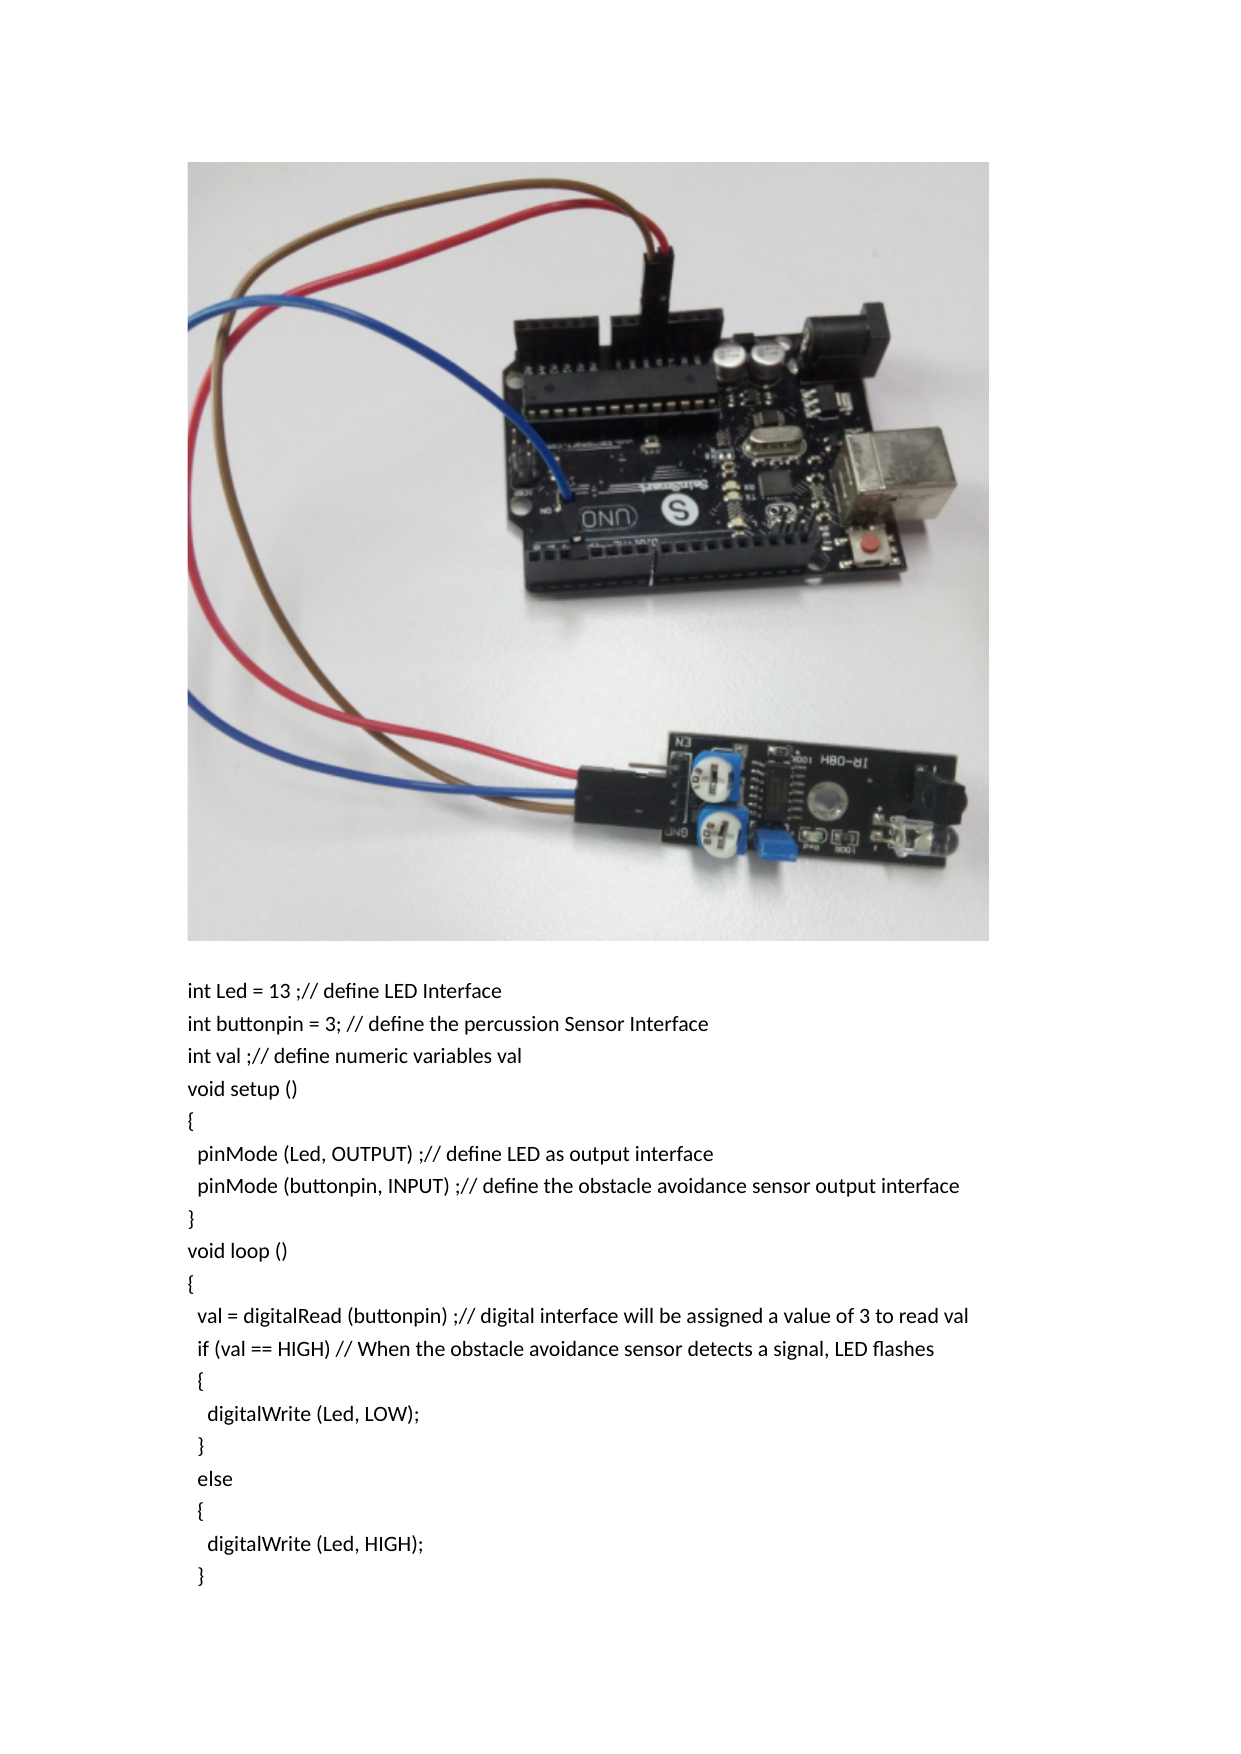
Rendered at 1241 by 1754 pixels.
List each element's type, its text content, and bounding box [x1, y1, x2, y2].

text { [187, 1104, 1053, 1137]
text } [187, 1559, 1053, 1592]
text digitalWrite (Led, HIGH); [187, 1527, 1053, 1559]
text pinMode (Led, OUTPUT) ;// define LED as output interface [187, 1137, 1053, 1169]
text { [187, 1494, 1053, 1527]
text int val ;// define numeric variables val [187, 1039, 1053, 1072]
text pinMode (buttonpin, INPUT) ;// define the obstacle avoidance sensor output interface [187, 1169, 1053, 1202]
text void setup () [187, 1072, 1053, 1104]
text } [187, 1202, 1053, 1234]
text int buttonpin = 3; // define the percussion Sensor Interface [187, 1007, 1053, 1039]
text { [187, 1364, 1053, 1397]
text digitalWrite (Led, LOW); [187, 1397, 1053, 1429]
text if (val == HIGH) // When the obstacle avoidance sensor detects a signal, LED flashes [187, 1332, 1053, 1364]
text else [187, 1462, 1053, 1494]
picture [187, 162, 989, 941]
text val = digitalRead (buttonpin) ;// digital interface will be assigned a value of 3 to read val [187, 1299, 1053, 1332]
text int Led = 13 ;// define LED Interface [187, 974, 1053, 1007]
text { [187, 1267, 1053, 1299]
text } [187, 1429, 1053, 1462]
text void loop () [187, 1234, 1053, 1267]
